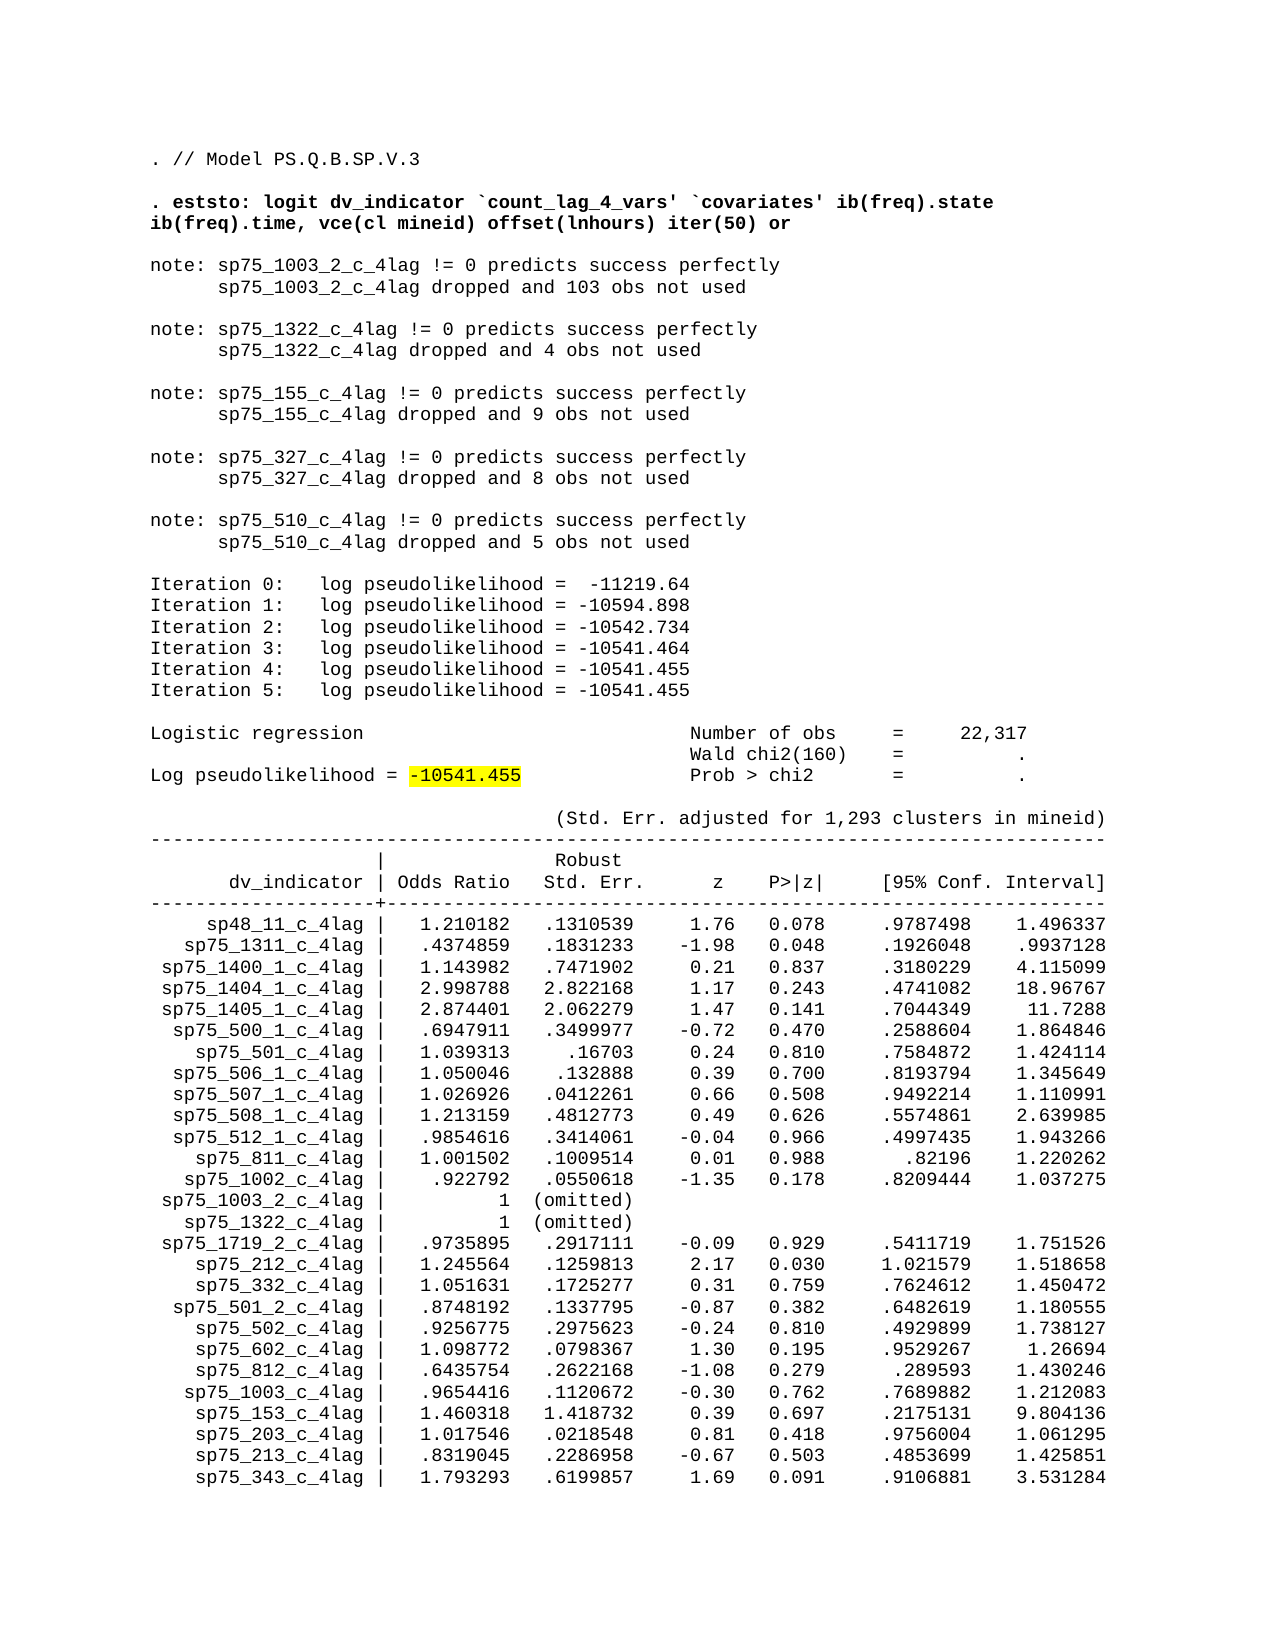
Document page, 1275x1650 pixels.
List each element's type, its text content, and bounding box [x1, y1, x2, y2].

text sp75_811_c_4lag | 1.001502 .1009514 0.01 0.988 .82196 1.220262 [150, 1149, 1125, 1170]
text Logistic regression Number of obs = 22,317 [150, 724, 1125, 745]
text --------------------+---------------------------------------------------------------- [150, 894, 1125, 915]
text Wald chi2(160) = . [150, 745, 1125, 766]
text sp75_1719_2_c_4lag | .9735895 .2917111 -0.09 0.929 .5411719 1.751526 [150, 1234, 1125, 1255]
text sp75_1322_c_4lag dropped and 4 obs not used [150, 341, 1125, 362]
text Iteration 2: log pseudolikelihood = -10542.734 [150, 617, 1125, 639]
text sp75_213_c_4lag | .8319045 .2286958 -0.67 0.503 .4853699 1.425851 [150, 1446, 1125, 1467]
text | Robust [150, 851, 1125, 872]
text sp75_501_2_c_4lag | .8748192 .1337795 -0.87 0.382 .6482619 1.180555 [150, 1297, 1125, 1319]
text sp75_1311_c_4lag | .4374859 .1831233 -1.98 0.048 .1926048 .9937128 [150, 936, 1125, 957]
text sp75_507_1_c_4lag | 1.026926 .0412261 0.66 0.508 .9492214 1.110991 [150, 1085, 1125, 1106]
text . eststo: logit dv_indicator `count_lag_4_vars' `covariates' ib(freq).state ib(freq).time, vce(cl mineid) offset(lnhours) iter(50) or [150, 192, 1125, 235]
text (Std. Err. adjusted for 1,293 clusters in mineid) [150, 809, 1125, 830]
text sp75_1002_c_4lag | .922792 .0550618 -1.35 0.178 .8209444 1.037275 [150, 1170, 1125, 1191]
text dv_indicator | Odds Ratio Std. Err. z P>|z| [95% Conf. Interval] [150, 872, 1125, 894]
text sp75_502_c_4lag | .9256775 .2975623 -0.24 0.810 .4929899 1.738127 [150, 1319, 1125, 1340]
text Iteration 4: log pseudolikelihood = -10541.455 [150, 660, 1125, 681]
text note: sp75_327_c_4lag != 0 predicts success perfectly [150, 447, 1125, 469]
text sp75_153_c_4lag | 1.460318 1.418732 0.39 0.697 .2175131 9.804136 [150, 1404, 1125, 1425]
text . // Model PS.Q.B.SP.V.3 [150, 150, 1125, 171]
text note: sp75_1003_2_c_4lag != 0 predicts success perfectly [150, 256, 1125, 277]
text sp75_203_c_4lag | 1.017546 .0218548 0.81 0.418 .9756004 1.061295 [150, 1425, 1125, 1446]
text sp75_602_c_4lag | 1.098772 .0798367 1.30 0.195 .9529267 1.26694 [150, 1340, 1125, 1361]
text Iteration 0: log pseudolikelihood = -11219.64 [150, 575, 1125, 596]
text ------------------------------------------------------------------------------------- [150, 830, 1125, 851]
text sp75_1322_c_4lag | 1 (omitted) [150, 1212, 1125, 1234]
text sp75_506_1_c_4lag | 1.050046 .132888 0.39 0.700 .8193794 1.345649 [150, 1064, 1125, 1085]
text Iteration 1: log pseudolikelihood = -10594.898 [150, 596, 1125, 617]
text sp75_812_c_4lag | .6435754 .2622168 -1.08 0.279 .289593 1.430246 [150, 1361, 1125, 1382]
text sp75_1405_1_c_4lag | 2.874401 2.062279 1.47 0.141 .7044349 11.7288 [150, 1000, 1125, 1021]
text sp75_512_1_c_4lag | .9854616 .3414061 -0.04 0.966 .4997435 1.943266 [150, 1127, 1125, 1149]
text sp75_1003_2_c_4lag | 1 (omitted) [150, 1191, 1125, 1212]
text sp75_500_1_c_4lag | .6947911 .3499977 -0.72 0.470 .2588604 1.864846 [150, 1021, 1125, 1042]
text Iteration 3: log pseudolikelihood = -10541.464 [150, 639, 1125, 660]
text sp75_510_c_4lag dropped and 5 obs not used [150, 532, 1125, 554]
text sp75_1404_1_c_4lag | 2.998788 2.822168 1.17 0.243 .4741082 18.96767 [150, 979, 1125, 1000]
text Log pseudolikelihood = -10541.455 Prob > chi2 = . [150, 766, 409, 787]
text sp75_155_c_4lag dropped and 9 obs not used [150, 405, 1125, 426]
text note: sp75_1322_c_4lag != 0 predicts success perfectly [150, 320, 1125, 341]
text sp75_212_c_4lag | 1.245564 .1259813 2.17 0.030 1.021579 1.518658 [150, 1255, 1125, 1276]
text note: sp75_510_c_4lag != 0 predicts success perfectly [150, 511, 1125, 532]
text sp75_1400_1_c_4lag | 1.143982 .7471902 0.21 0.837 .3180229 4.115099 [150, 957, 1125, 979]
text sp75_1003_2_c_4lag dropped and 103 obs not used [150, 277, 1125, 299]
text note: sp75_155_c_4lag != 0 predicts success perfectly [150, 384, 1125, 405]
text sp75_501_c_4lag | 1.039313 .16703 0.24 0.810 .7584872 1.424114 [150, 1042, 1125, 1064]
text sp75_508_1_c_4lag | 1.213159 .4812773 0.49 0.626 .5574861 2.639985 [150, 1106, 1125, 1127]
text Iteration 5: log pseudolikelihood = -10541.455 [150, 681, 1125, 702]
text sp48_11_c_4lag | 1.210182 .1310539 1.76 0.078 .9787498 1.496337 [150, 915, 1125, 936]
text Log pseudolikelihood = -10541.455 Prob > chi2 = . [521, 766, 1125, 787]
text sp75_1003_c_4lag | .9654416 .1120672 -0.30 0.762 .7689882 1.212083 [150, 1382, 1125, 1404]
text sp75_327_c_4lag dropped and 8 obs not used [150, 469, 1125, 490]
text sp75_343_c_4lag | 1.793293 .6199857 1.69 0.091 .9106881 3.531284 [150, 1467, 1125, 1489]
text sp75_332_c_4lag | 1.051631 .1725277 0.31 0.759 .7624612 1.450472 [150, 1276, 1125, 1297]
